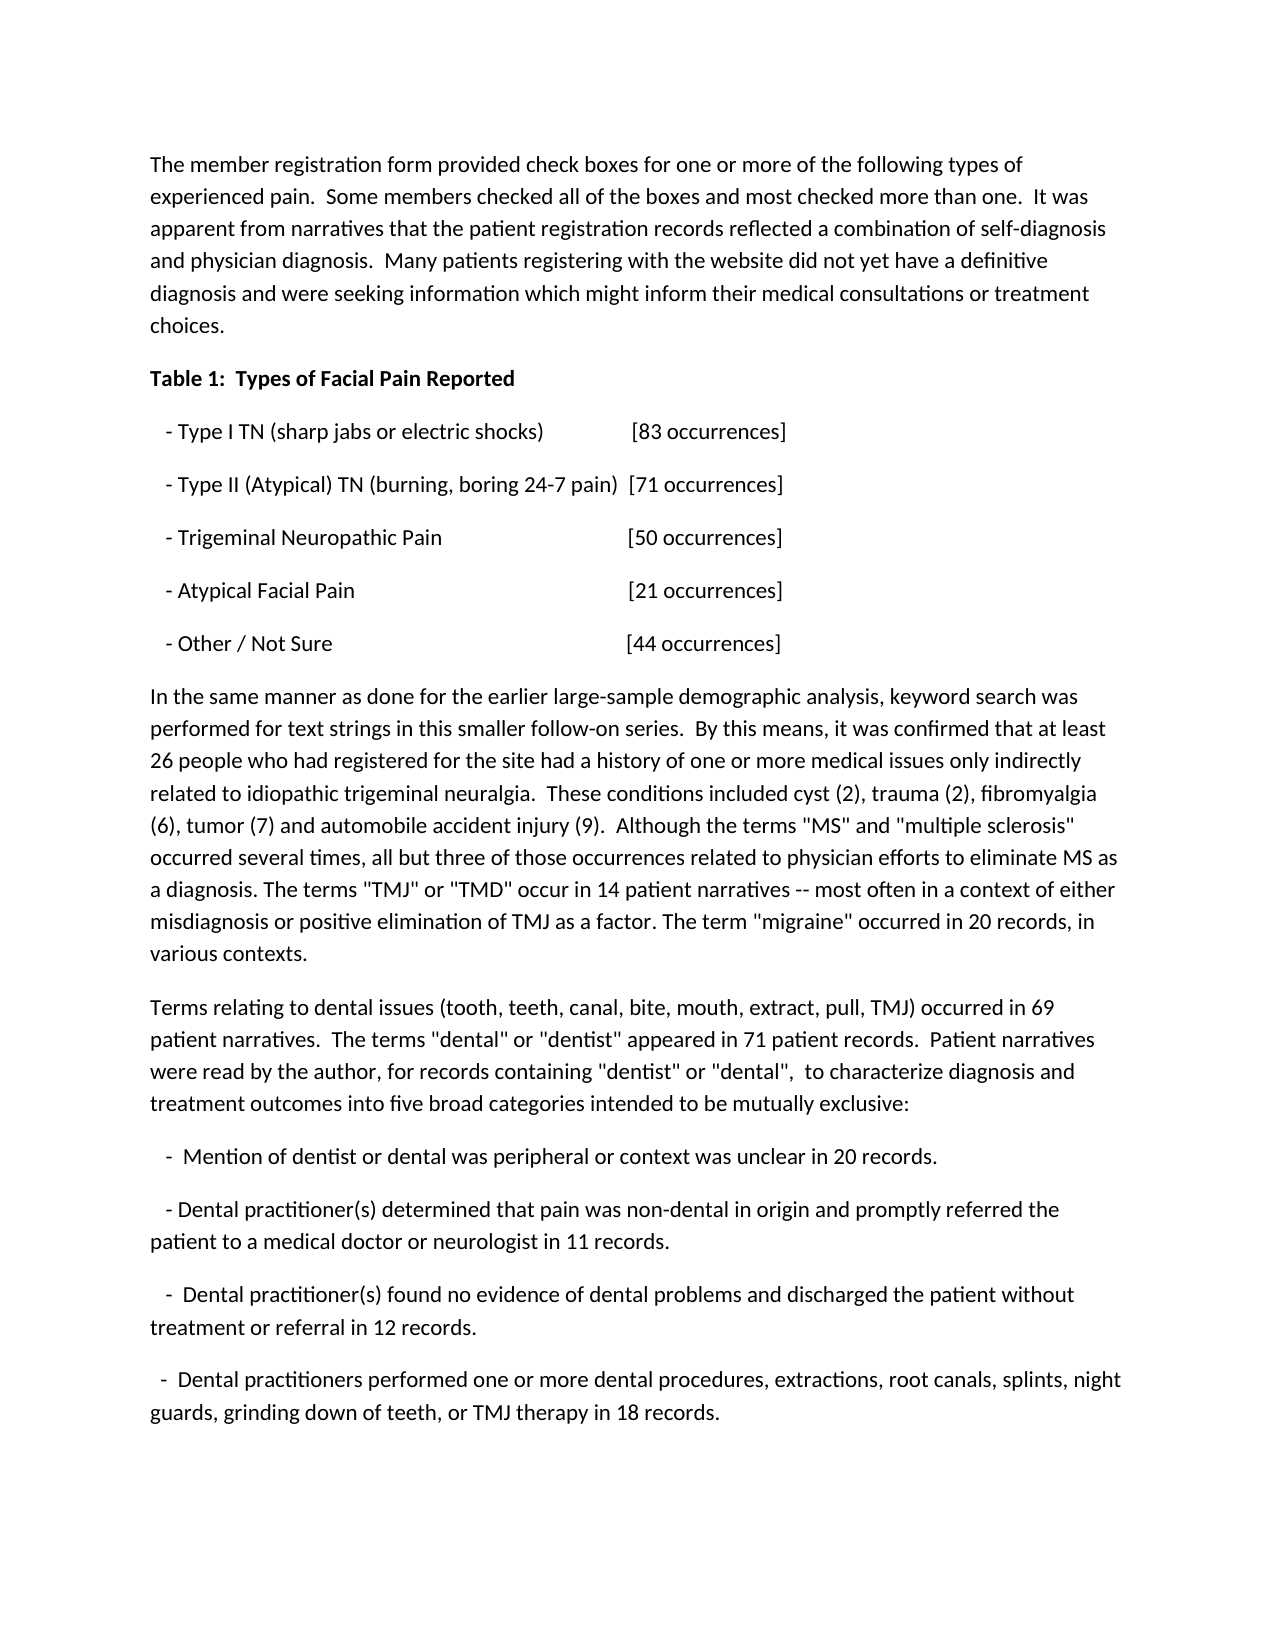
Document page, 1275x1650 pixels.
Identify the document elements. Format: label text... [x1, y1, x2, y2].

text In the same manner as done for the earlier large-sample demographic analysis, keyword search was performed for text strings in this smaller follow-on series. By this means, it was confirmed that at least 26 people who had registered for the site had a history of one or more medical issues only indirectly related to idiopathic trigeminal neuralgia. These conditions included cyst (2), trauma (2), fibromyalgia (6), tumor (7) and automobile accident injury (9). Although the terms "MS" and "multiple sclerosis" occurred several times, all but three of those occurrences related to physician efforts to eliminate MS as a diagnosis. The terms "TMJ" or "TMD" occur in 14 patient narratives -- most often in a context of either misdiagnosis or positive elimination of TMJ as a factor. The term "migraine" occurred in 20 records, in various contexts. [150, 682, 1125, 968]
text - Type I TN (sharp jabs or electric shocks) [83 occurrences] [150, 417, 1125, 445]
text Table 1: Types of Facial Pain Reported [150, 364, 1125, 392]
text - Trigeminal Neuropathic Pain [50 occurrences] [150, 523, 1125, 551]
text - Dental practitioners performed one or more dental procedures, extractions, root canals, splints, night guards, grinding down of teeth, or TMJ therapy in 18 records. [150, 1366, 1125, 1426]
text - Type II (Atypical) TN (burning, boring 24-7 pain) [71 occurrences] [150, 470, 1125, 498]
text Terms relating to dental issues (tooth, teeth, canal, bite, mouth, extract, pull, TMJ) occurred in 69 patient narratives. The terms "dental" or "dentist" appeared in 71 patient records. Patient narratives were read by the author, for records containing "dentist" or "dental", to characterize diagnosis and treatment outcomes into five broad categories intended to be mutually exclusive: [150, 993, 1125, 1117]
text - Mention of dentist or dental was peripheral or context was unclear in 20 records. [150, 1142, 1125, 1170]
text - Atypical Facial Pain [21 occurrences] [150, 576, 1125, 604]
text - Dental practitioner(s) found no evidence of dental problems and discharged the patient without treatment or referral in 12 records. [150, 1280, 1125, 1341]
text The member registration form provided check boxes for one or more of the following types of experienced pain. Some members checked all of the boxes and most checked more than one. It was apparent from narratives that the patient registration records reflected a combination of self-diagnosis and physician diagnosis. Many patients registering with the website did not yet have a definitive diagnosis and were seeking information which might inform their medical consultations or treatment choices. [150, 150, 1125, 339]
text - Dental practitioner(s) determined that pain was non-dental in origin and promptly referred the patient to a medical doctor or neurologist in 11 records. [150, 1195, 1125, 1255]
text - Other / Not Sure [44 occurrences] [150, 629, 1125, 657]
